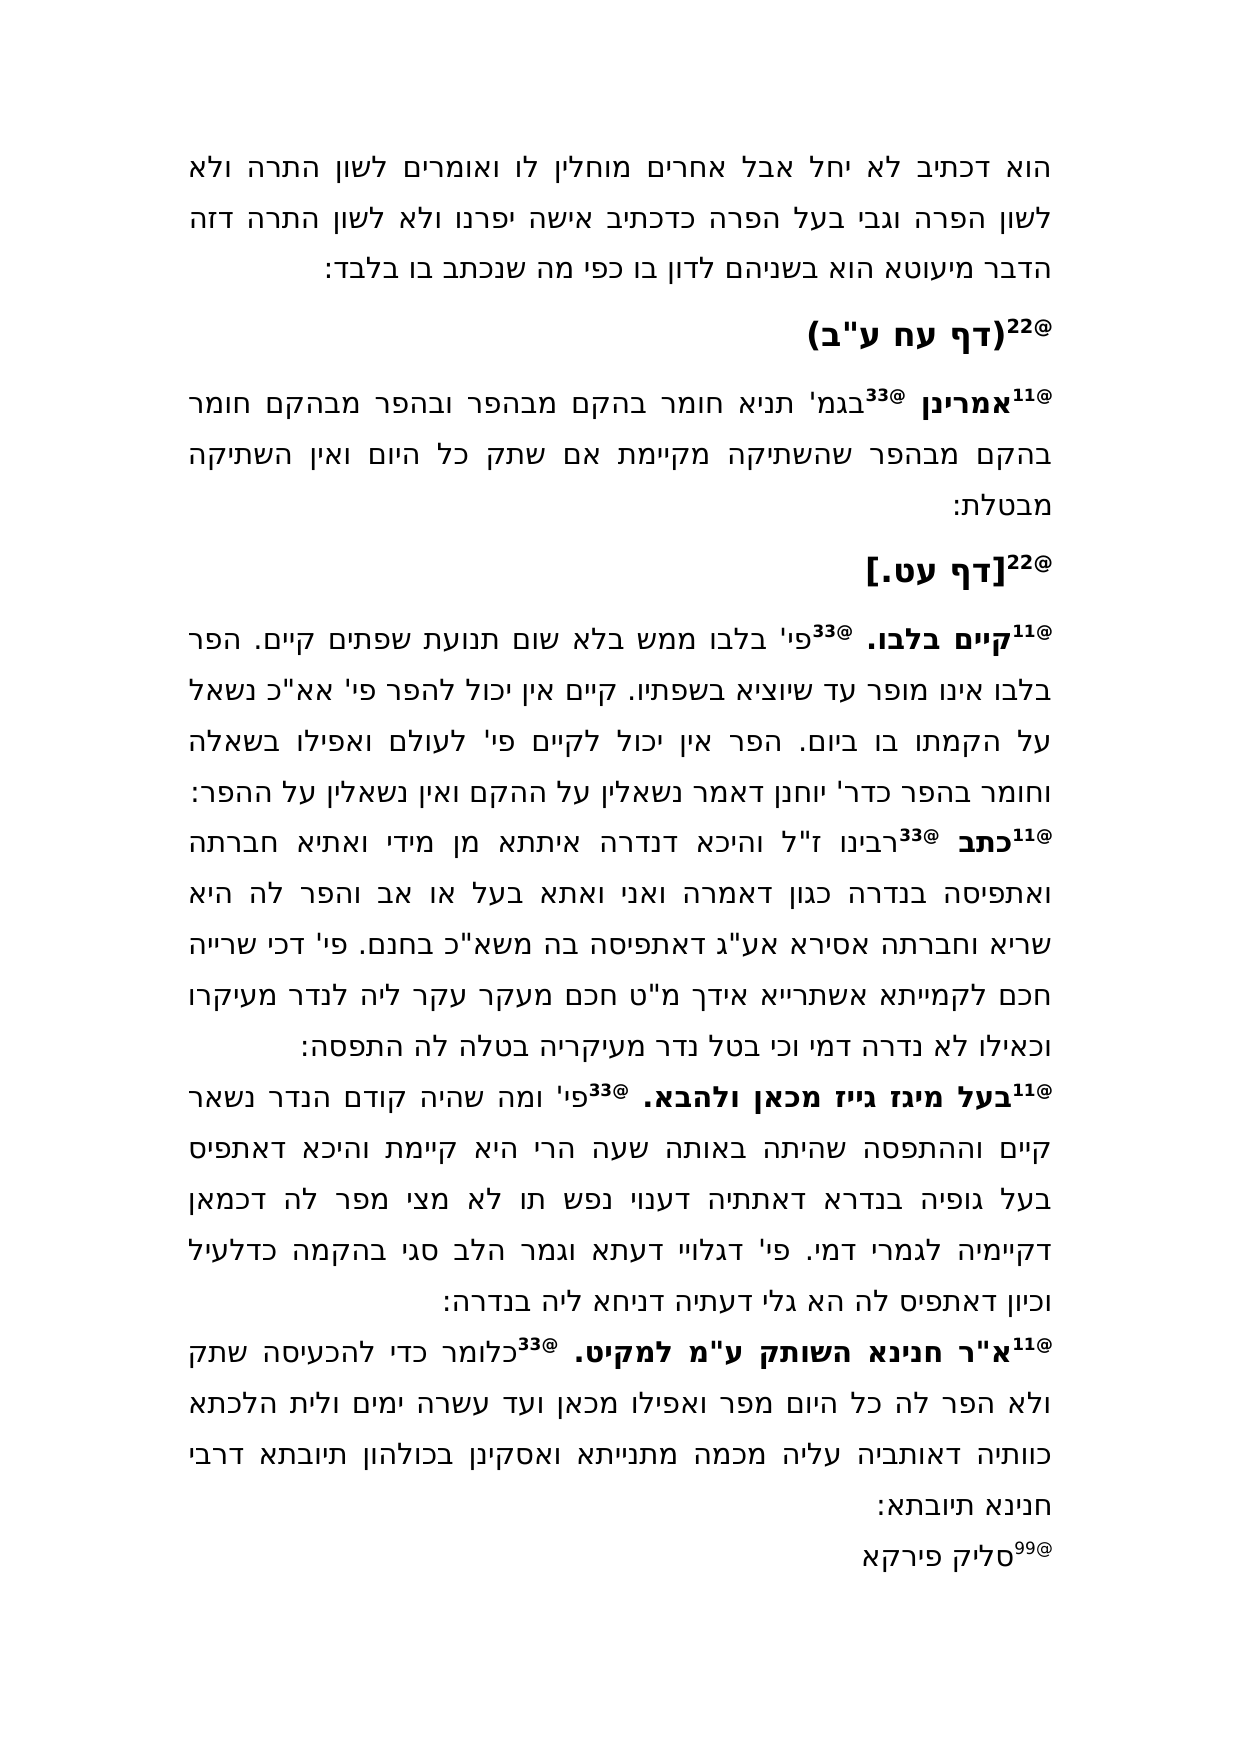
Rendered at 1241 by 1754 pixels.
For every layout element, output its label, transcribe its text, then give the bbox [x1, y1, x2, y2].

text @11א"ר חנינא השותק ע"מ למקיט. @33כלומר כדי להכעיסה שתק ולא הפר לה כל היום מפר ואפילו מכאן ועד עשרה ימים ולית הלכתא כוותיה דאותביה עליה מכמה מתנייתא ואסקינן בכולהון תיובתא דרבי חנינא תיובתא: [187, 1335, 1053, 1522]
text @11אמרינן @33בגמ' תניא חומר בהקם מבהפר ובהפר מבהקם חומר בהקם מבהפר שהשתיקה מקיימת אם שתק כל היום ואין השתיקה מבטלת: [187, 386, 1053, 522]
text @11בעל מיגז גייז מכאן ולהבא. @33פי' ומה שהיה קודם הנדר נשאר קיים וההתפסה שהיתה באותה שעה הרי היא קיימת והיכא דאתפיס בעל גופיה בנדרא דאתתיה דענוי נפש תו לא מצי מפר לה דכמאן דקיימיה לגמרי דמי. פי' דגלויי דעתא וגמר הלב סגי בהקמה כדלעיל וכיון דאתפיס לה הא גלי דעתיה דניחא ליה בנדרה: [187, 1081, 1053, 1318]
subtitle @22(דף עח ע"ב) [187, 315, 1053, 354]
text @11קיים בלבו. @33פי' בלבו ממש בלא שום תנועת שפתים קיים. הפר בלבו אינו מופר עד שיוציא בשפתיו. קיים אין יכול להפר פי' אא"כ נשאל על הקמתו בו ביום. הפר אין יכול לקיים פי' לעולם ואפילו בשאלה וחומר בהפר כדר' יוחנן דאמר נשאלין על ההקם ואין נשאלין על ההפר: [187, 622, 1053, 809]
text @99סליק פירקא [187, 1539, 1053, 1573]
text @11כתב @33רבינו ז"ל והיכא דנדרה איתתא מן מידי ואתיא חברתה ואתפיסה בנדרה כגון דאמרה ואני ואתא בעל או אב והפר לה היא שריא וחברתה אסירא אע"ג דאתפיסה בה משא"כ בחנם. פי' דכי שרייה חכם לקמייתא אשתרייא אידך מ"ט חכם מעקר עקר ליה לנדר מעיקרו וכאילו לא נדרה דמי וכי בטל נדר מעיקריה בטלה לה התפסה: [187, 826, 1053, 1063]
subtitle @22[דף עט.] [187, 551, 1053, 590]
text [187, 150, 1053, 286]
